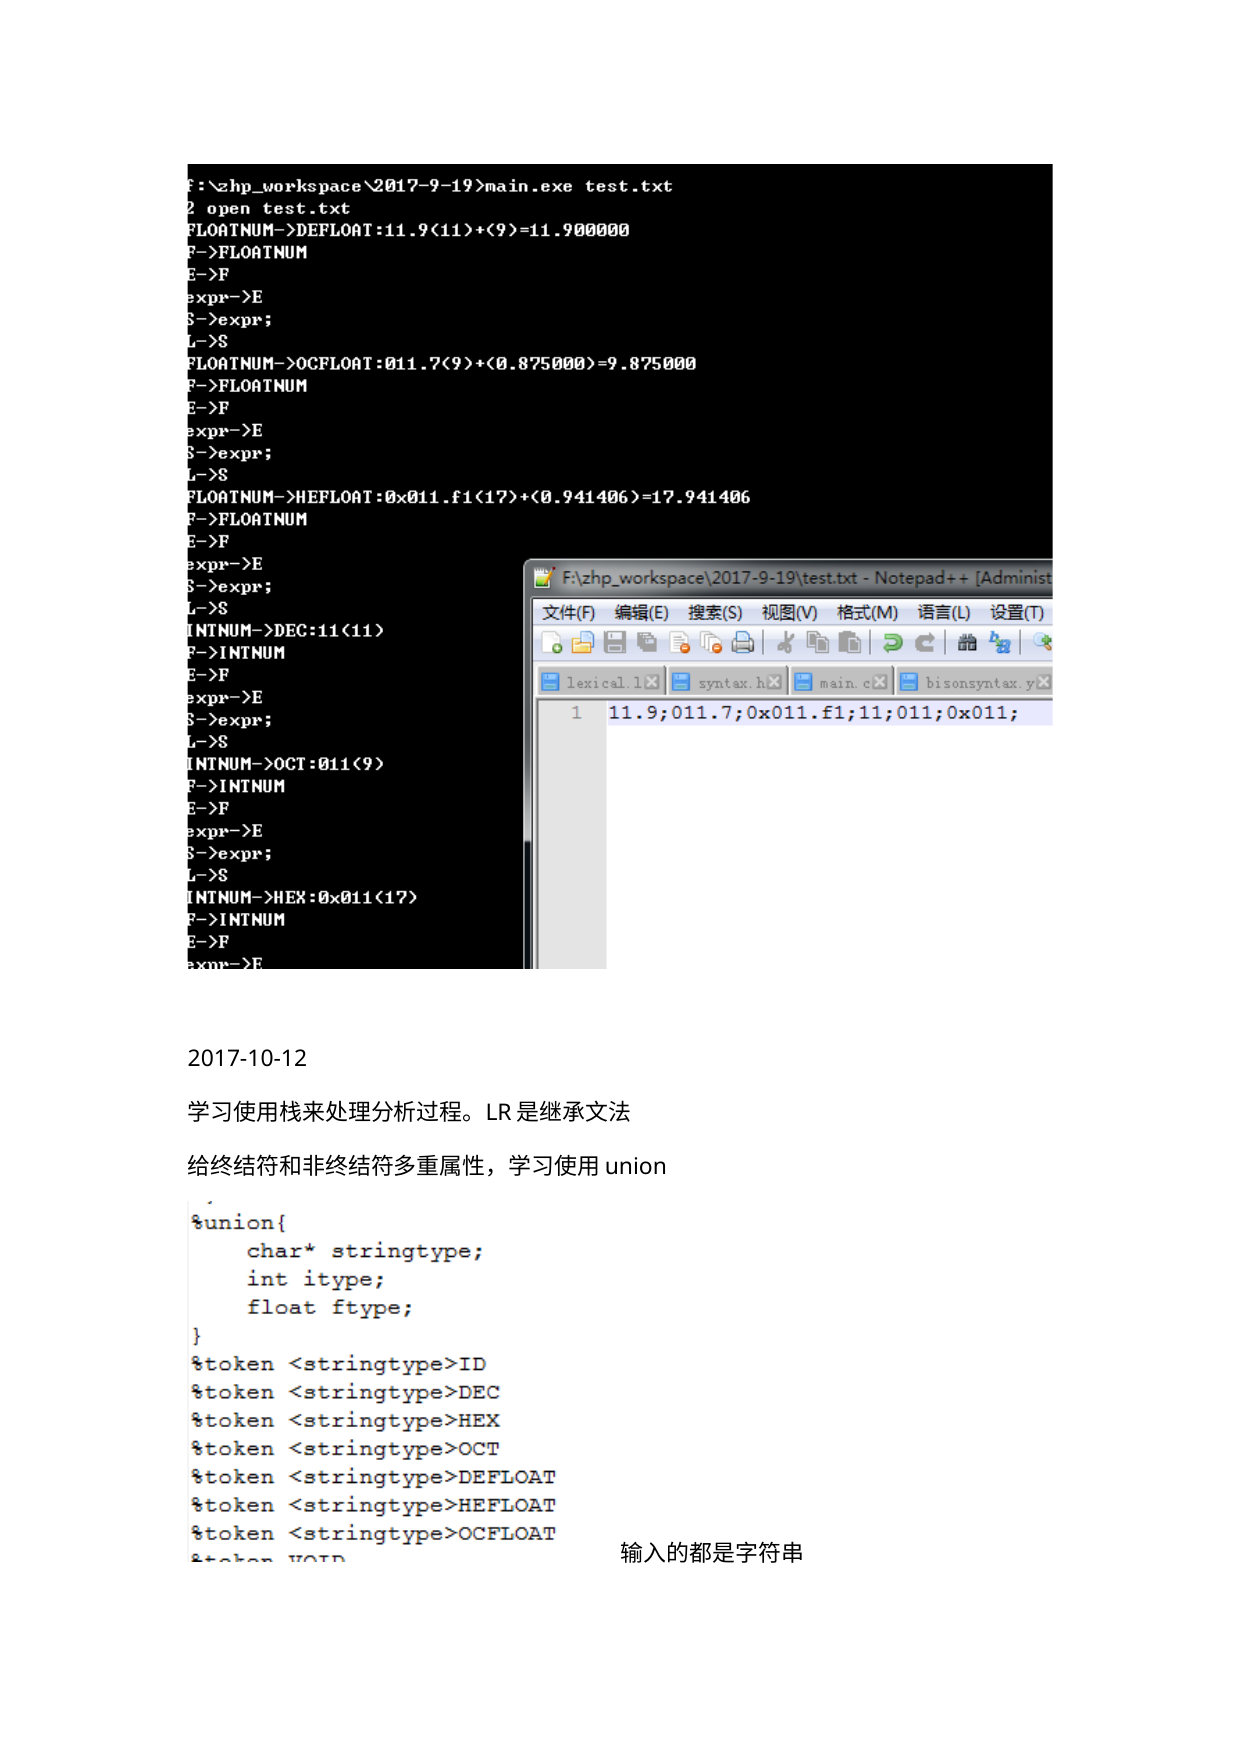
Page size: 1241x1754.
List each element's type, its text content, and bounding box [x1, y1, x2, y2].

text 给终结符和非终结符多重属性，学习使用union [187, 1148, 1053, 1181]
picture [187, 1201, 621, 1562]
text 学习使用栈来处理分析过程。LR是继承文法 [187, 1093, 1053, 1127]
text 2017-10-12 [187, 1041, 1053, 1073]
picture [187, 164, 1053, 969]
